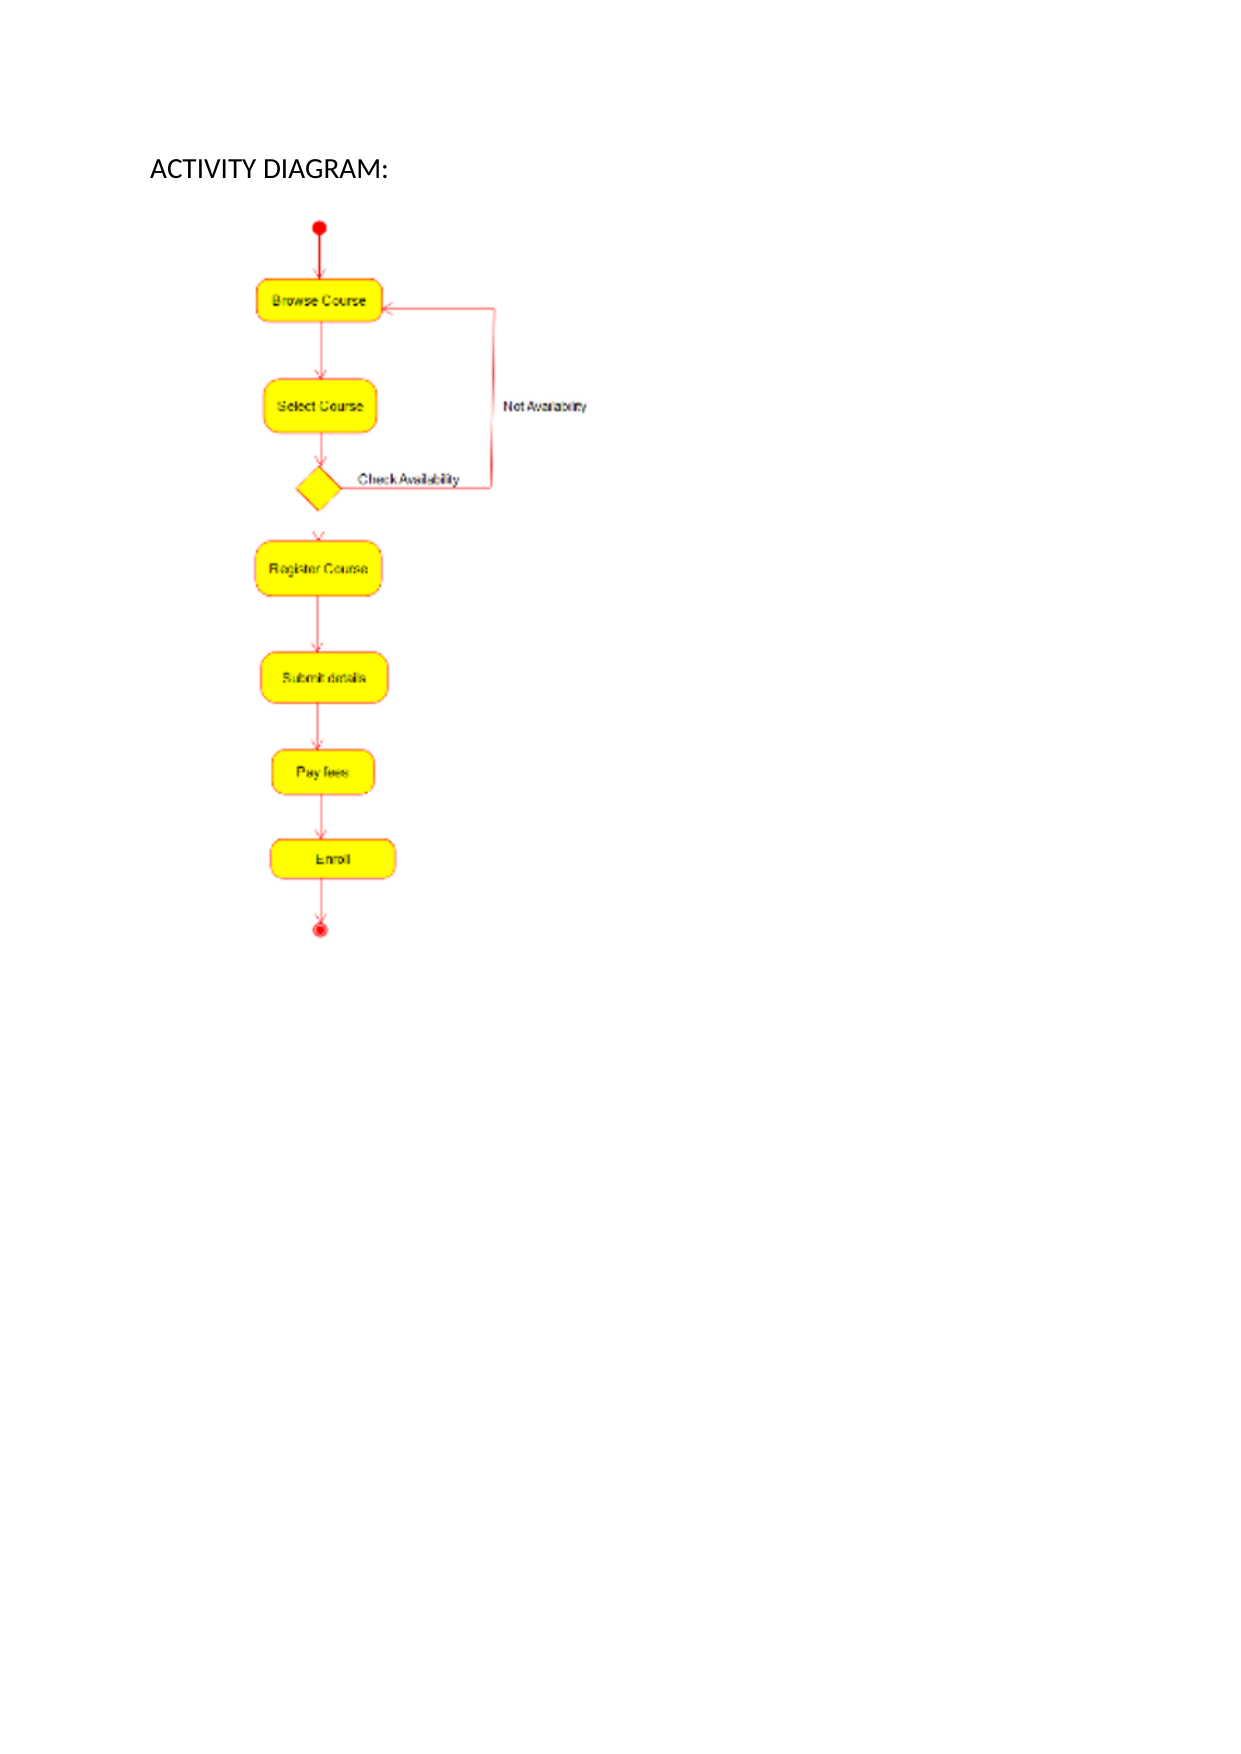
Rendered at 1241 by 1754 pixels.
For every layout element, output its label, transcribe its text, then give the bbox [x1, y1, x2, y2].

text ACTIVITY DIAGRAM: [150, 150, 1090, 186]
picture [150, 205, 607, 942]
